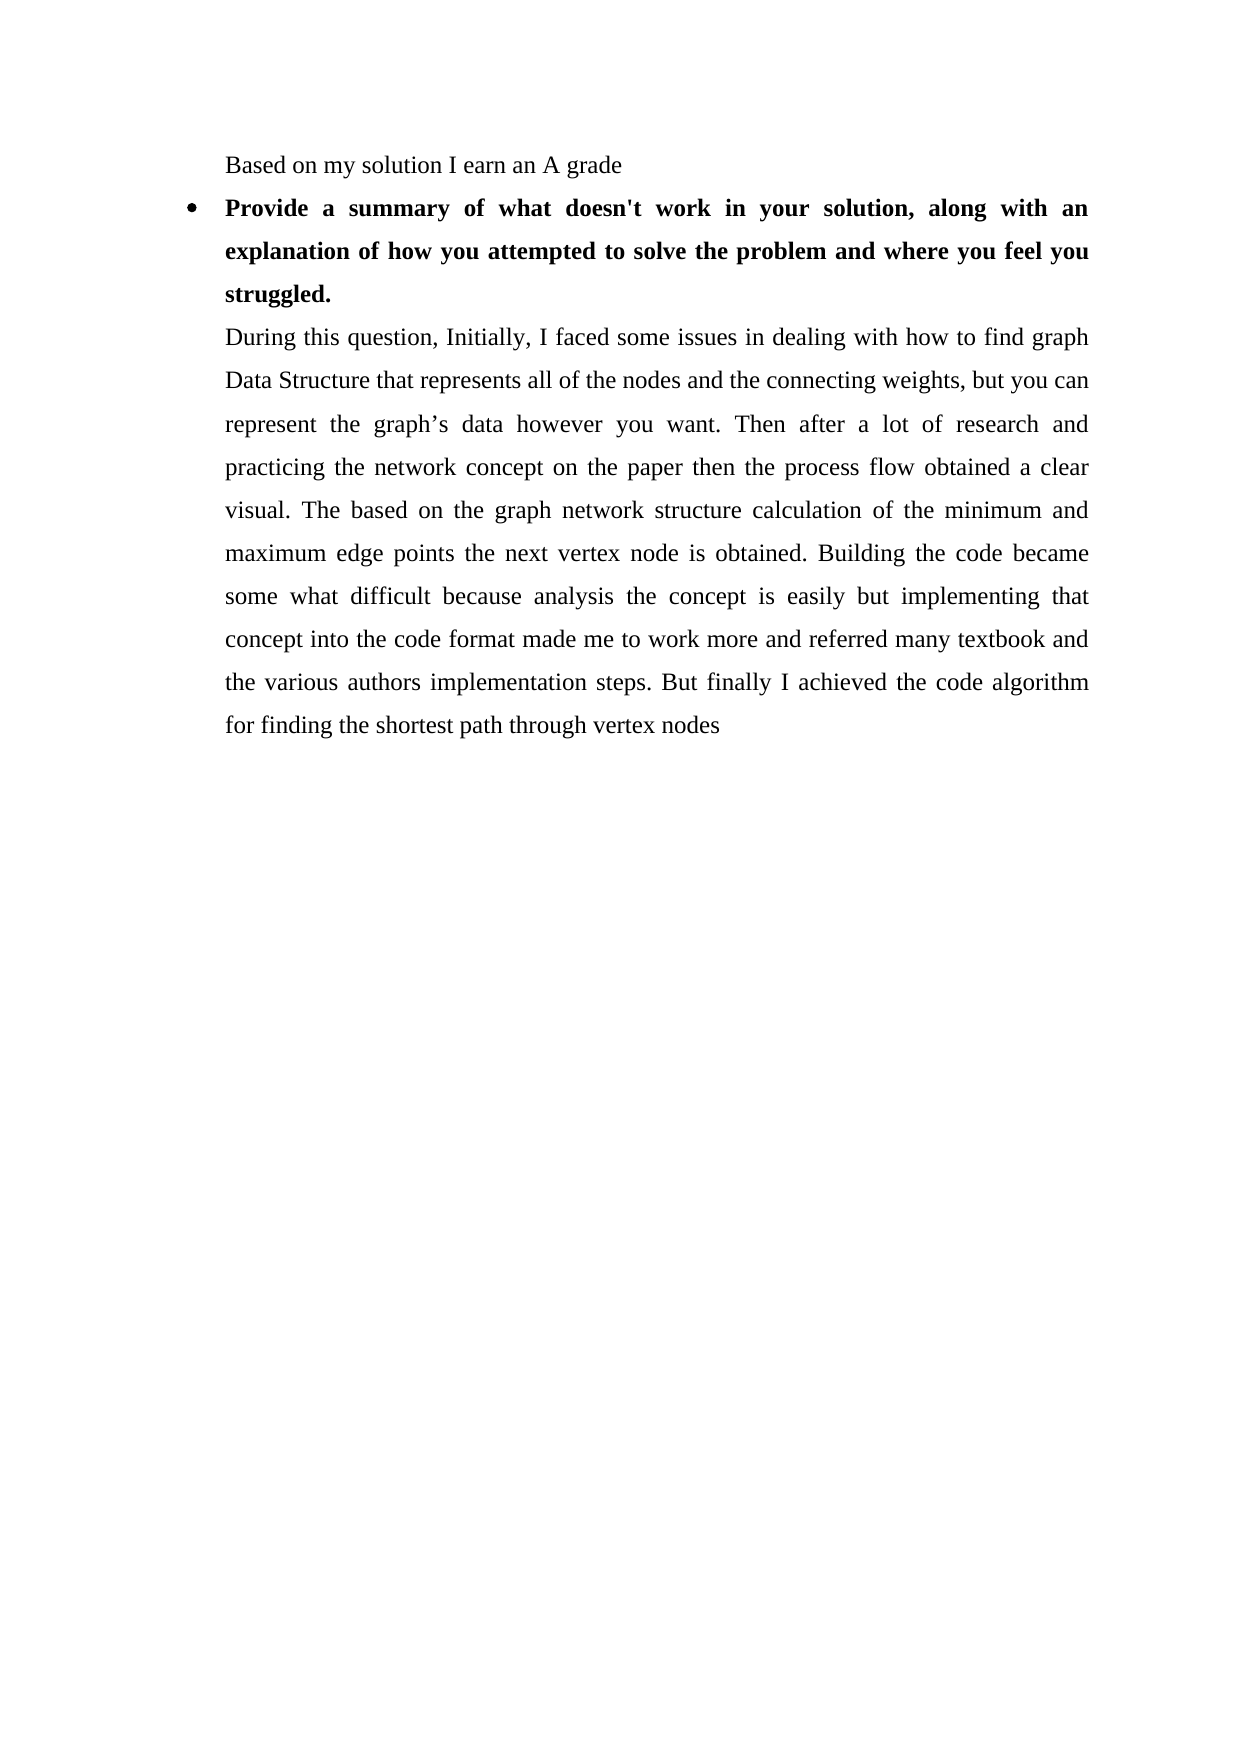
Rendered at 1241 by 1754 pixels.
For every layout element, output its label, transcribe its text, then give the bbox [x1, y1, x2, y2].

list Based on my solution I earn an A grade [225, 150, 1090, 179]
list Provide a summary of what doesn't work in your solution, along with an explanation of how you attempted to solve the problem and where you feel you struggled. [187, 193, 1090, 308]
list During this question, Initially, I faced some issues in dealing with how to find graph Data Structure that represents all of the nodes and the connecting weights, but you can represent the graph’s data however you want. Then after a lot of research and practicing the network concept on the paper then the process flow obtained a clear visual. The based on the graph network structure calculation of the minimum and maximum edge points the next vertex node is obtained. Building the code became some what difficult because analysis the concept is easily but implementing that concept into the code format made me to work more and referred many textbook and the various authors implementation steps. But finally I achieved the code algorithm for finding the shortest path through vertex nodes [225, 322, 1090, 739]
